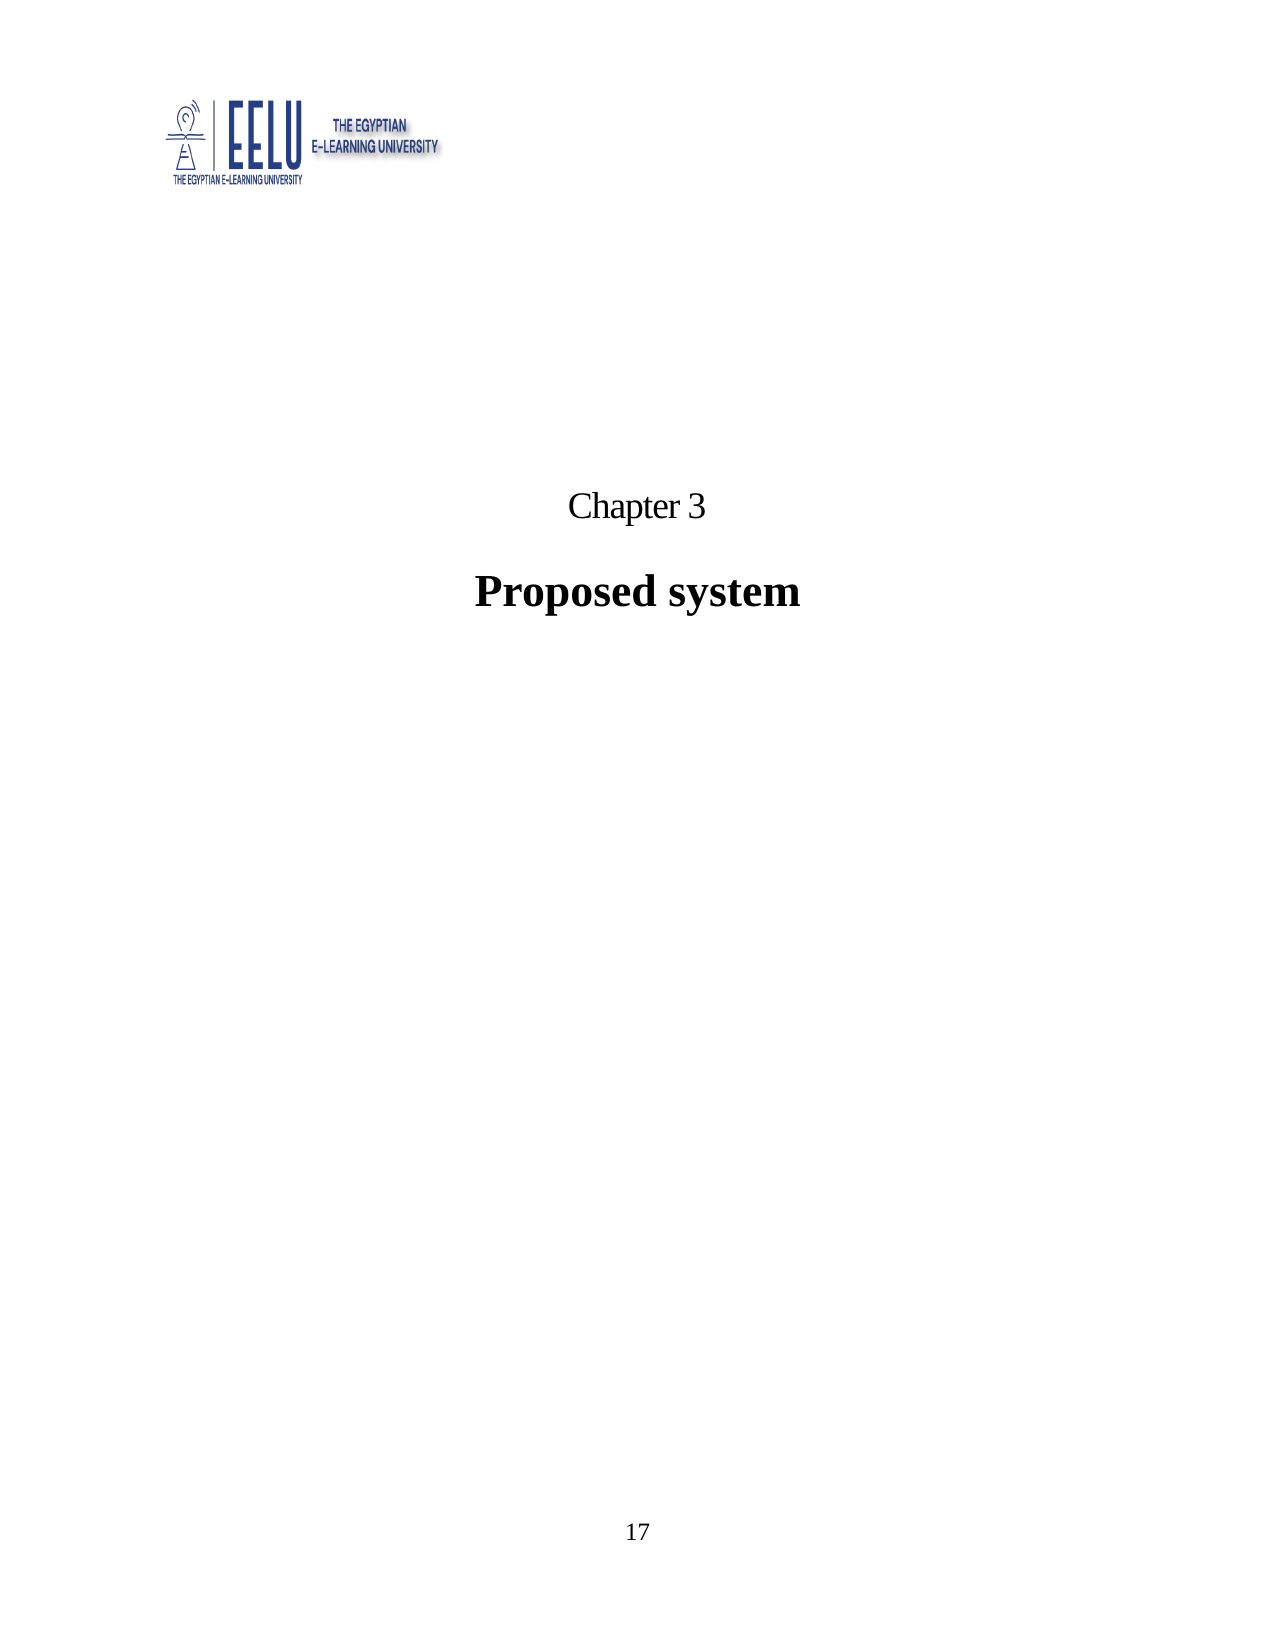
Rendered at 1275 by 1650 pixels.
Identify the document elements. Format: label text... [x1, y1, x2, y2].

title Proposed system [150, 564, 1125, 617]
picture [150, 75, 444, 188]
title Chapter 3 [150, 483, 1125, 526]
